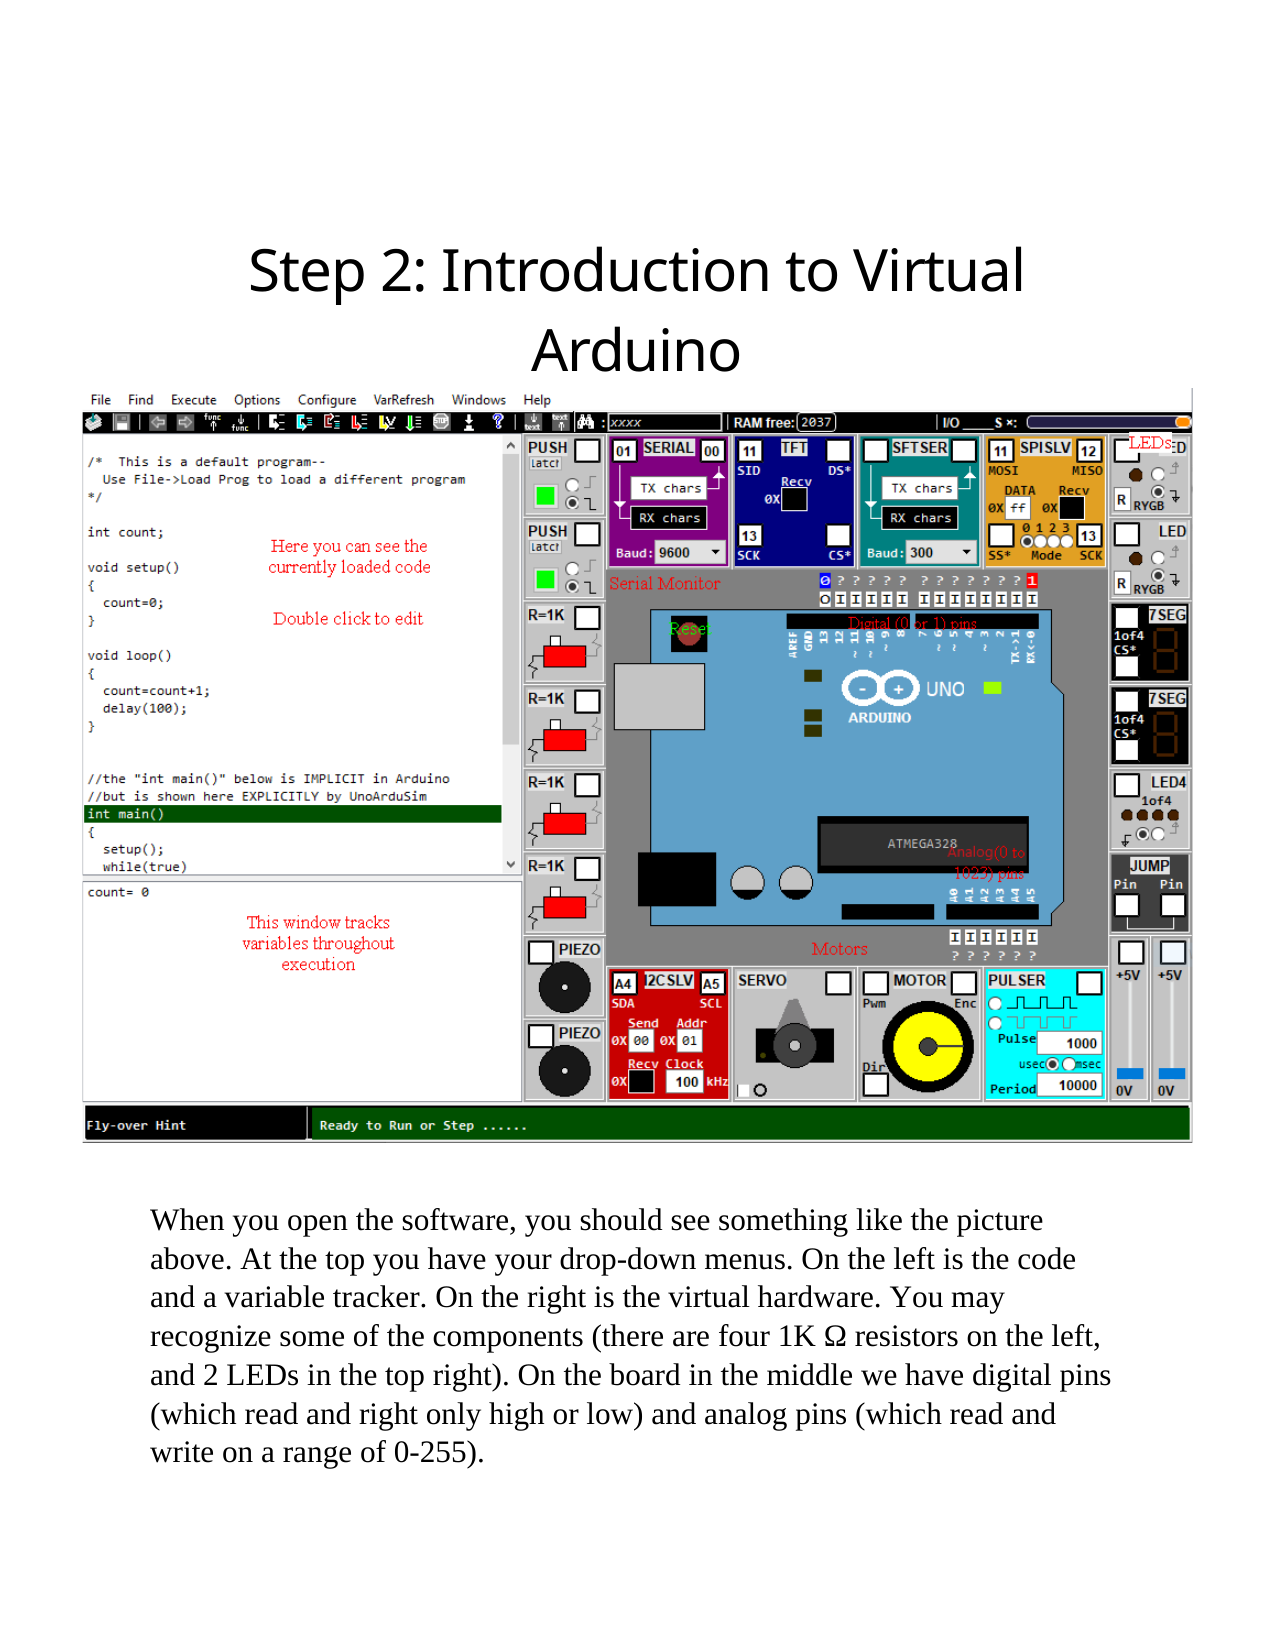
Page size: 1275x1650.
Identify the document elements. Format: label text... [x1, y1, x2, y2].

text When you open the software, you should see something like the picture above. At the top you have your drop-down menus. On the left is the code and a variable tracker. On the right is the virtual hardware. You may recognize some of the components (there are four 1K Ω resistors on the left, and 2 LEDs in the top right). On the board in the middle we have digital pins (which read and right only high or low) and analog pins (which read and write on a range of 0-255). [150, 1201, 1125, 1469]
picture [82, 388, 1193, 1143]
title Step 2: Introduction to Virtual Arduino [150, 229, 1125, 388]
